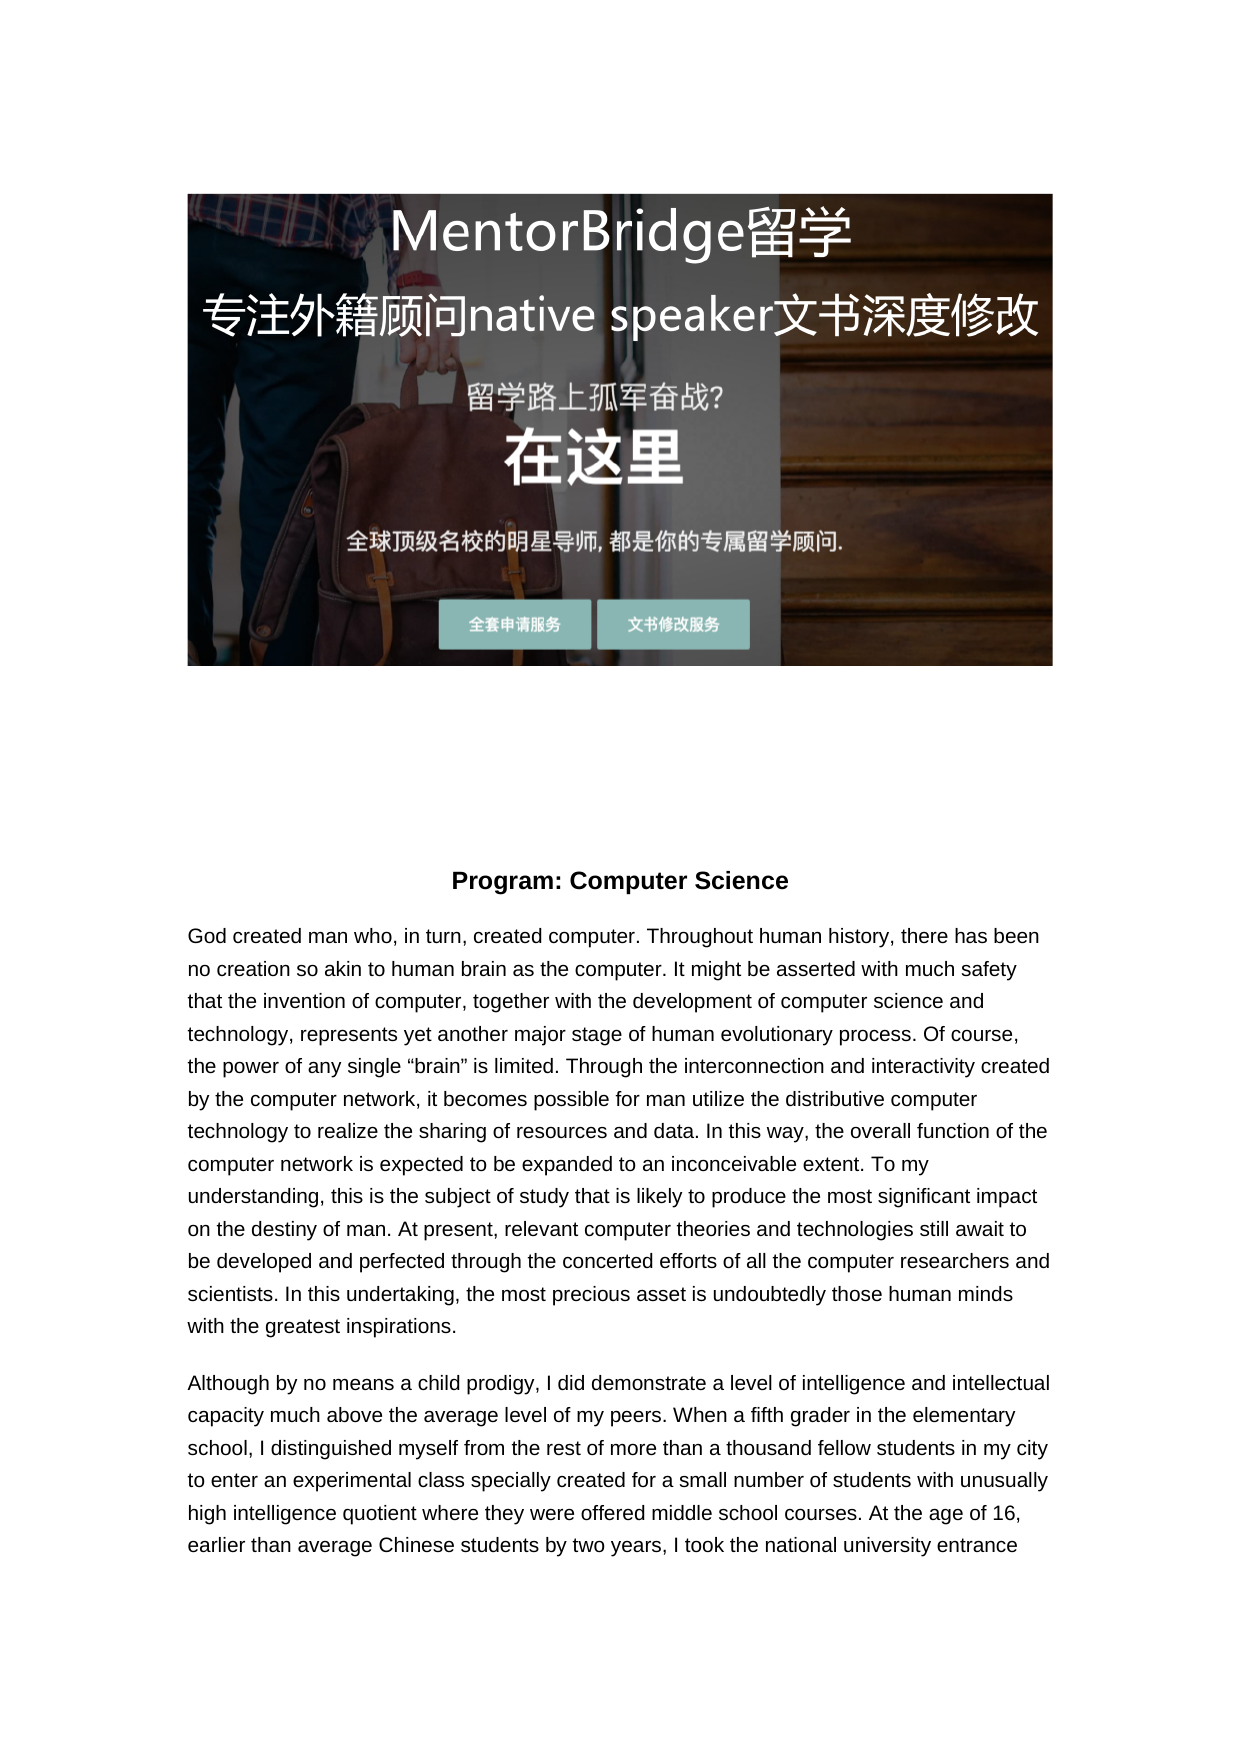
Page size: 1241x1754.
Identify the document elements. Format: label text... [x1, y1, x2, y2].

text Program: Computer Science [187, 864, 1053, 897]
text God created man who, in turn, created computer. Throughout human history, there has been no creation so akin to human brain as the computer. It might be asserted with much safety that the invention of computer, together with the development of computer science and technology, represents yet another major stage of human evolutionary process. Of course, the power of any single “brain” is limited. Through the interconnection and interactivity created by the computer network, it becomes possible for man utilize the distributive computer technology to realize the sharing of resources and data. In this way, the overall function of the computer network is expected to be expanded to an inconceivable extent. To my understanding, this is the subject of study that is likely to produce the most significant impact on the destiny of man. At present, relevant computer theories and technologies still await to be developed and perfected through the concerted efforts of all the computer researchers and scientists. In this undertaking, the most precious asset is undoubtedly those human minds with the greatest inspirations. [187, 920, 1053, 1343]
picture [187, 185, 1053, 666]
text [187, 1366, 1053, 1561]
